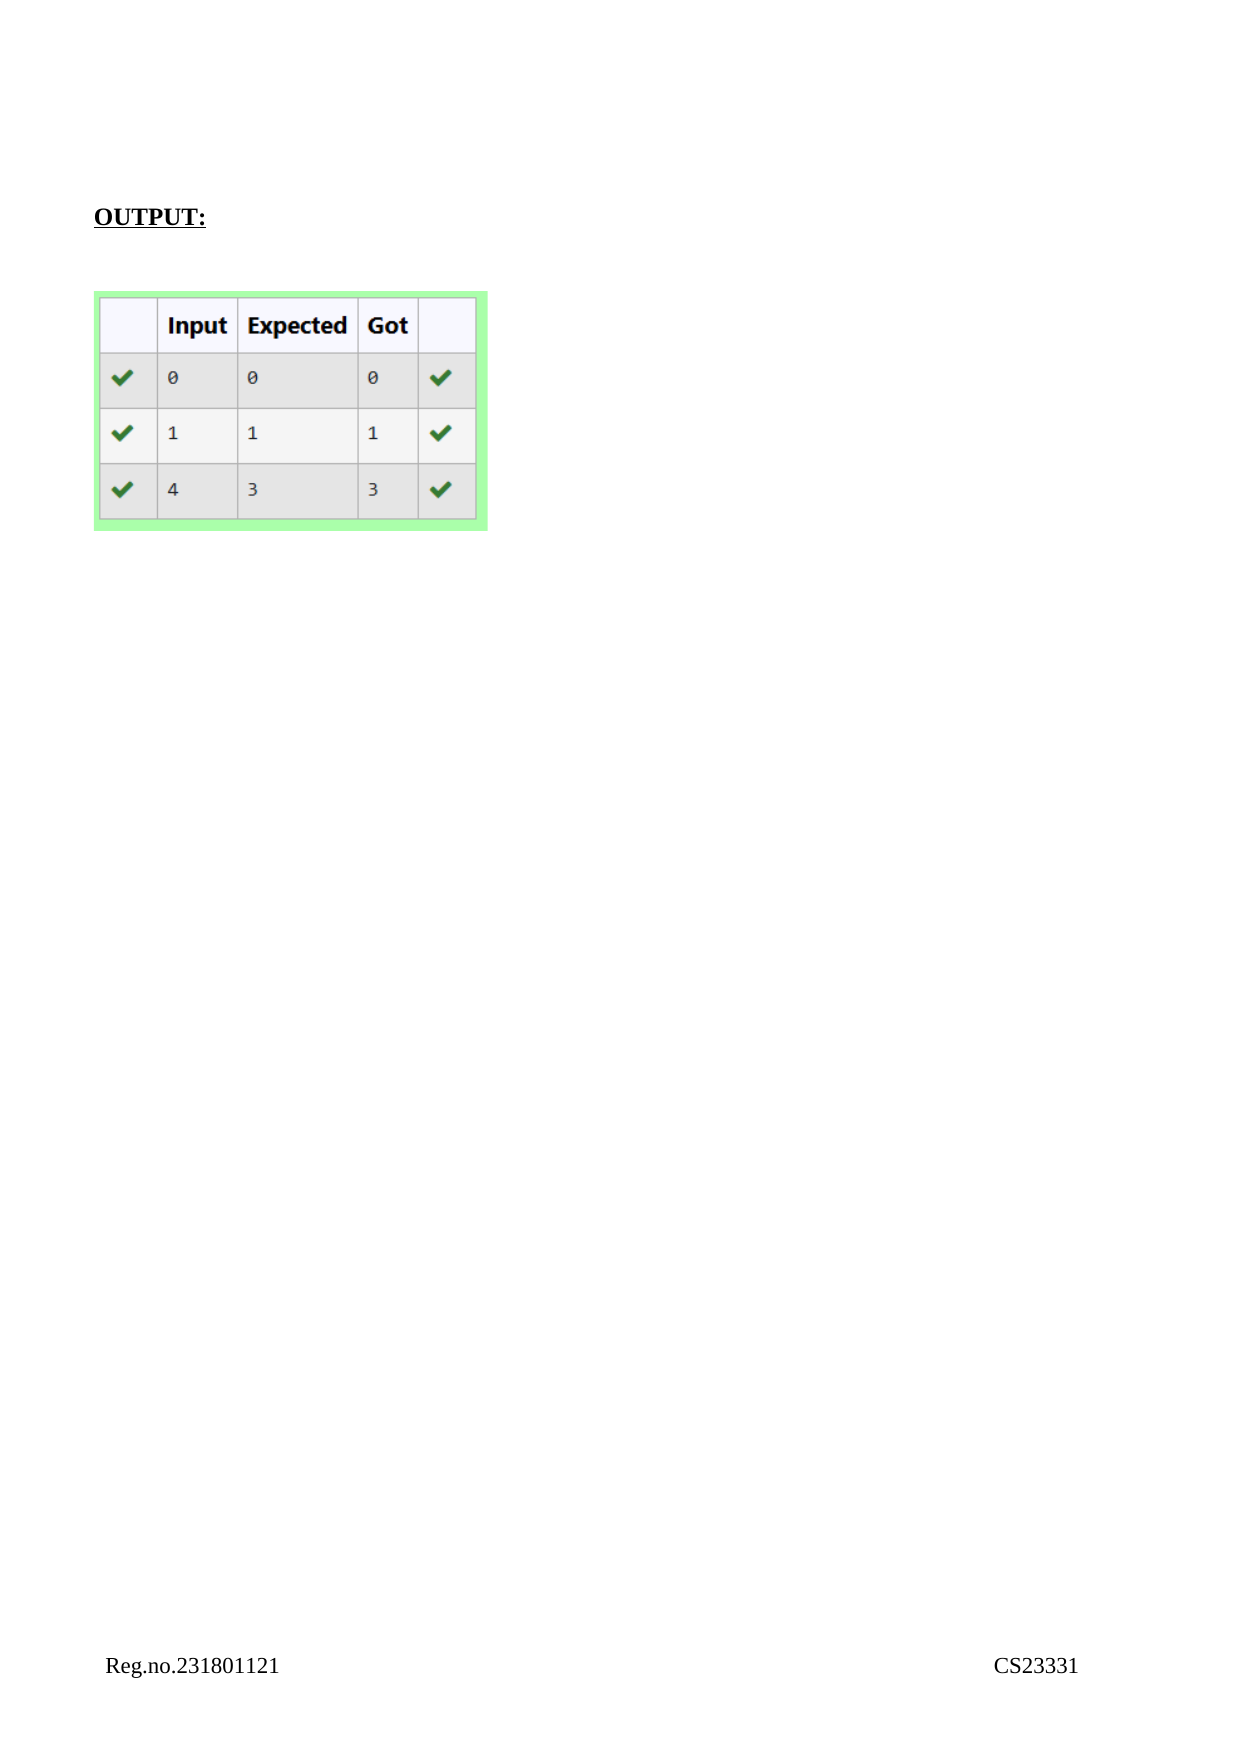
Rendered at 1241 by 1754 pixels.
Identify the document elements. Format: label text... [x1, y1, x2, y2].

picture [93, 291, 488, 531]
text OUTPUT: [94, 202, 1155, 231]
